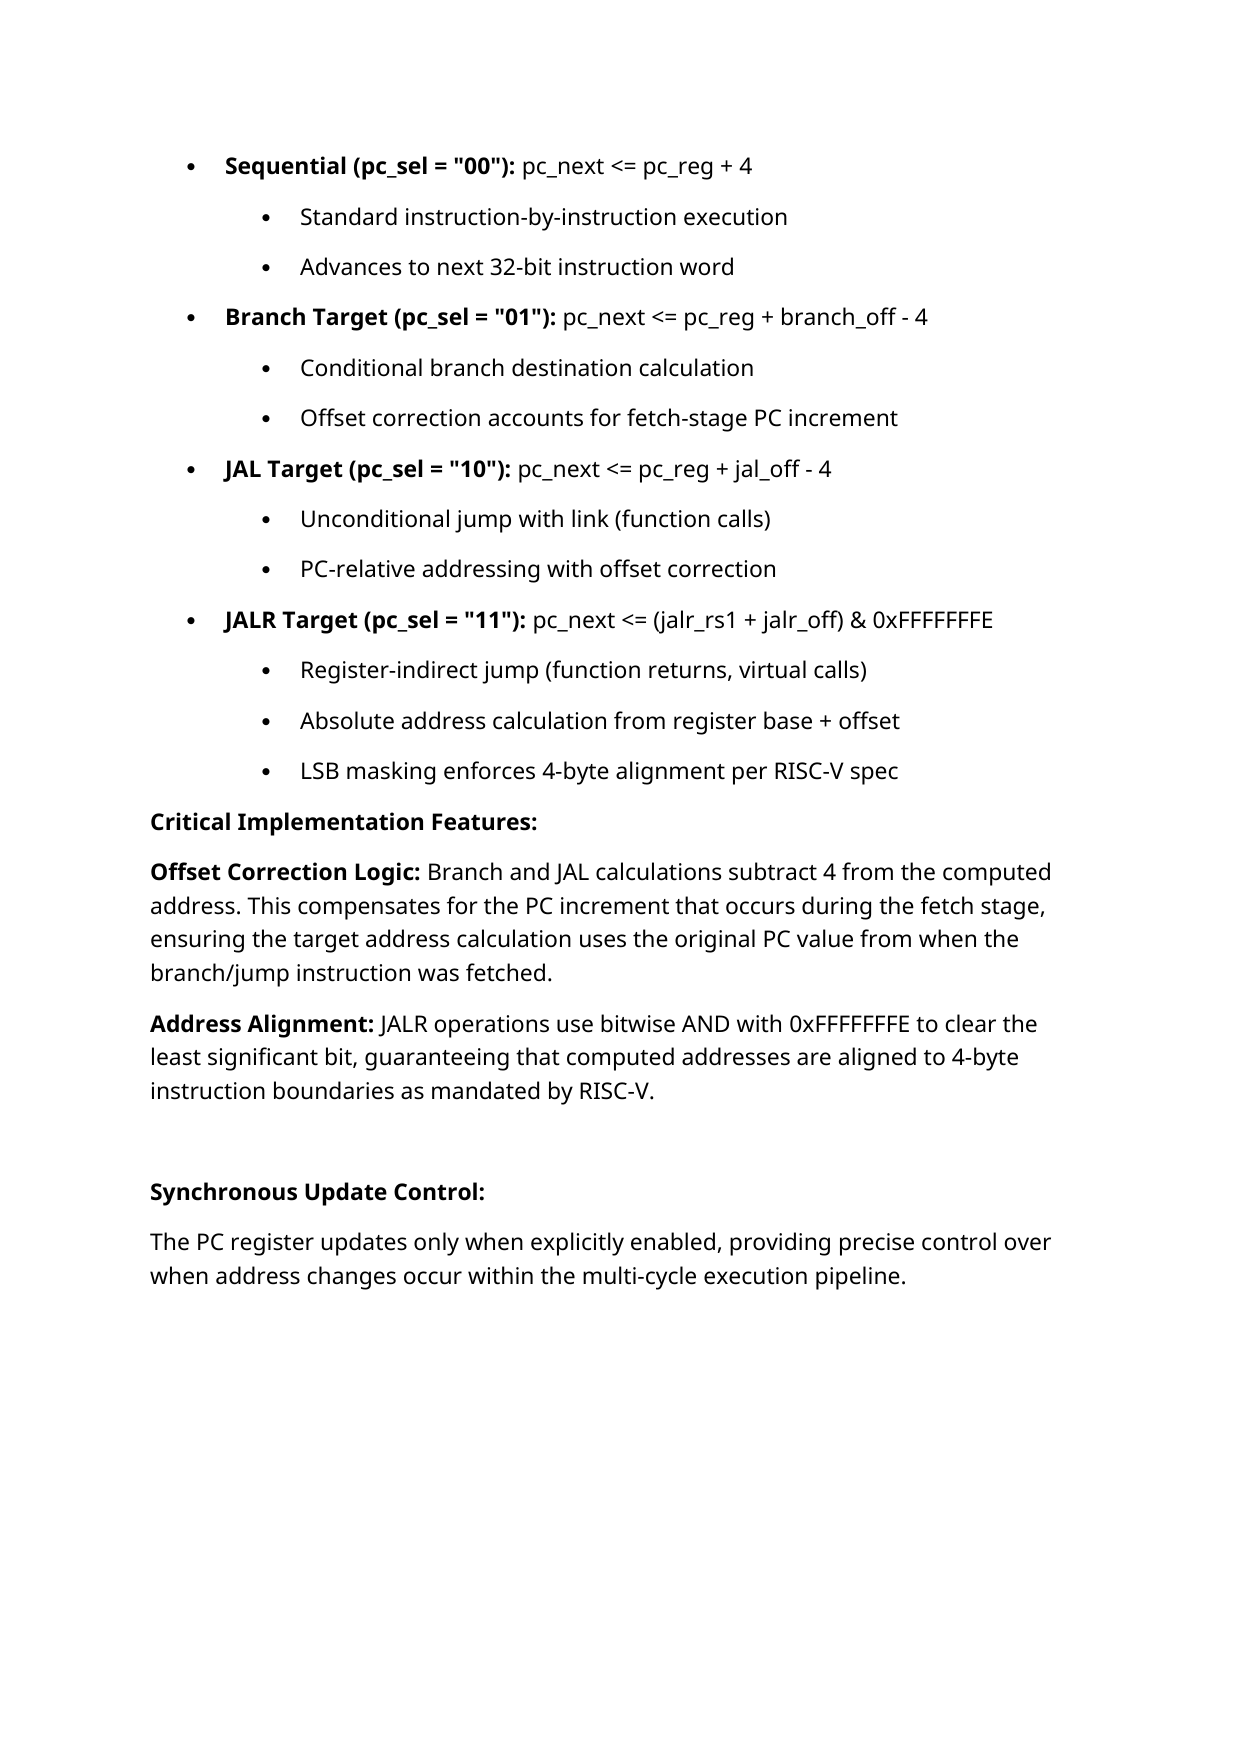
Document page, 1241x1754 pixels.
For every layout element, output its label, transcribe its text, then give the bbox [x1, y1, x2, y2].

text Synchronous Update Control: [150, 1176, 1090, 1207]
text The PC register updates only when explicitly enabled, providing precise control over when address changes occur within the multi-cycle execution pipeline. [150, 1226, 1090, 1291]
list Absolute address calculation from register base + offset [262, 704, 1090, 736]
list Advances to next 32-bit instruction word [262, 251, 1090, 282]
list Branch Target (pc_sel = "01"): pc_next <= pc_reg + branch_off - 4 [187, 301, 1090, 332]
text Critical Implementation Features: [150, 805, 1090, 837]
list Conditional branch destination calculation [262, 352, 1090, 383]
list Standard instruction-by-instruction execution [262, 200, 1090, 232]
list Register-indirect jump (function returns, virtual calls) [262, 654, 1090, 685]
text Address Alignment: JALR operations use bitwise AND with 0xFFFFFFFE to clear the least significant bit, guaranteeing that computed addresses are aligned to 4-byte instruction boundaries as mandated by RISC-V. [150, 1007, 1090, 1106]
list JAL Target (pc_sel = "10"): pc_next <= pc_reg + jal_off - 4 [187, 452, 1090, 484]
list Unconditional jump with link (function calls) [262, 503, 1090, 534]
list Sequential (pc_sel = "00"): pc_next <= pc_reg + 4 [187, 150, 1090, 181]
list Offset correction accounts for fetch-stage PC increment [262, 402, 1090, 433]
text Offset Correction Logic: Branch and JAL calculations subtract 4 from the computed address. This compensates for the PC increment that occurs during the fetch stage, ensuring the target address calculation uses the original PC value from when the branch/jump instruction was fetched. [150, 856, 1090, 988]
list PC-relative addressing with offset correction [262, 553, 1090, 584]
list JALR Target (pc_sel = "11"): pc_next <= (jalr_rs1 + jalr_off) & 0xFFFFFFFE [187, 604, 1090, 635]
list LSB masking enforces 4-byte alignment per RISC-V spec [262, 755, 1090, 786]
